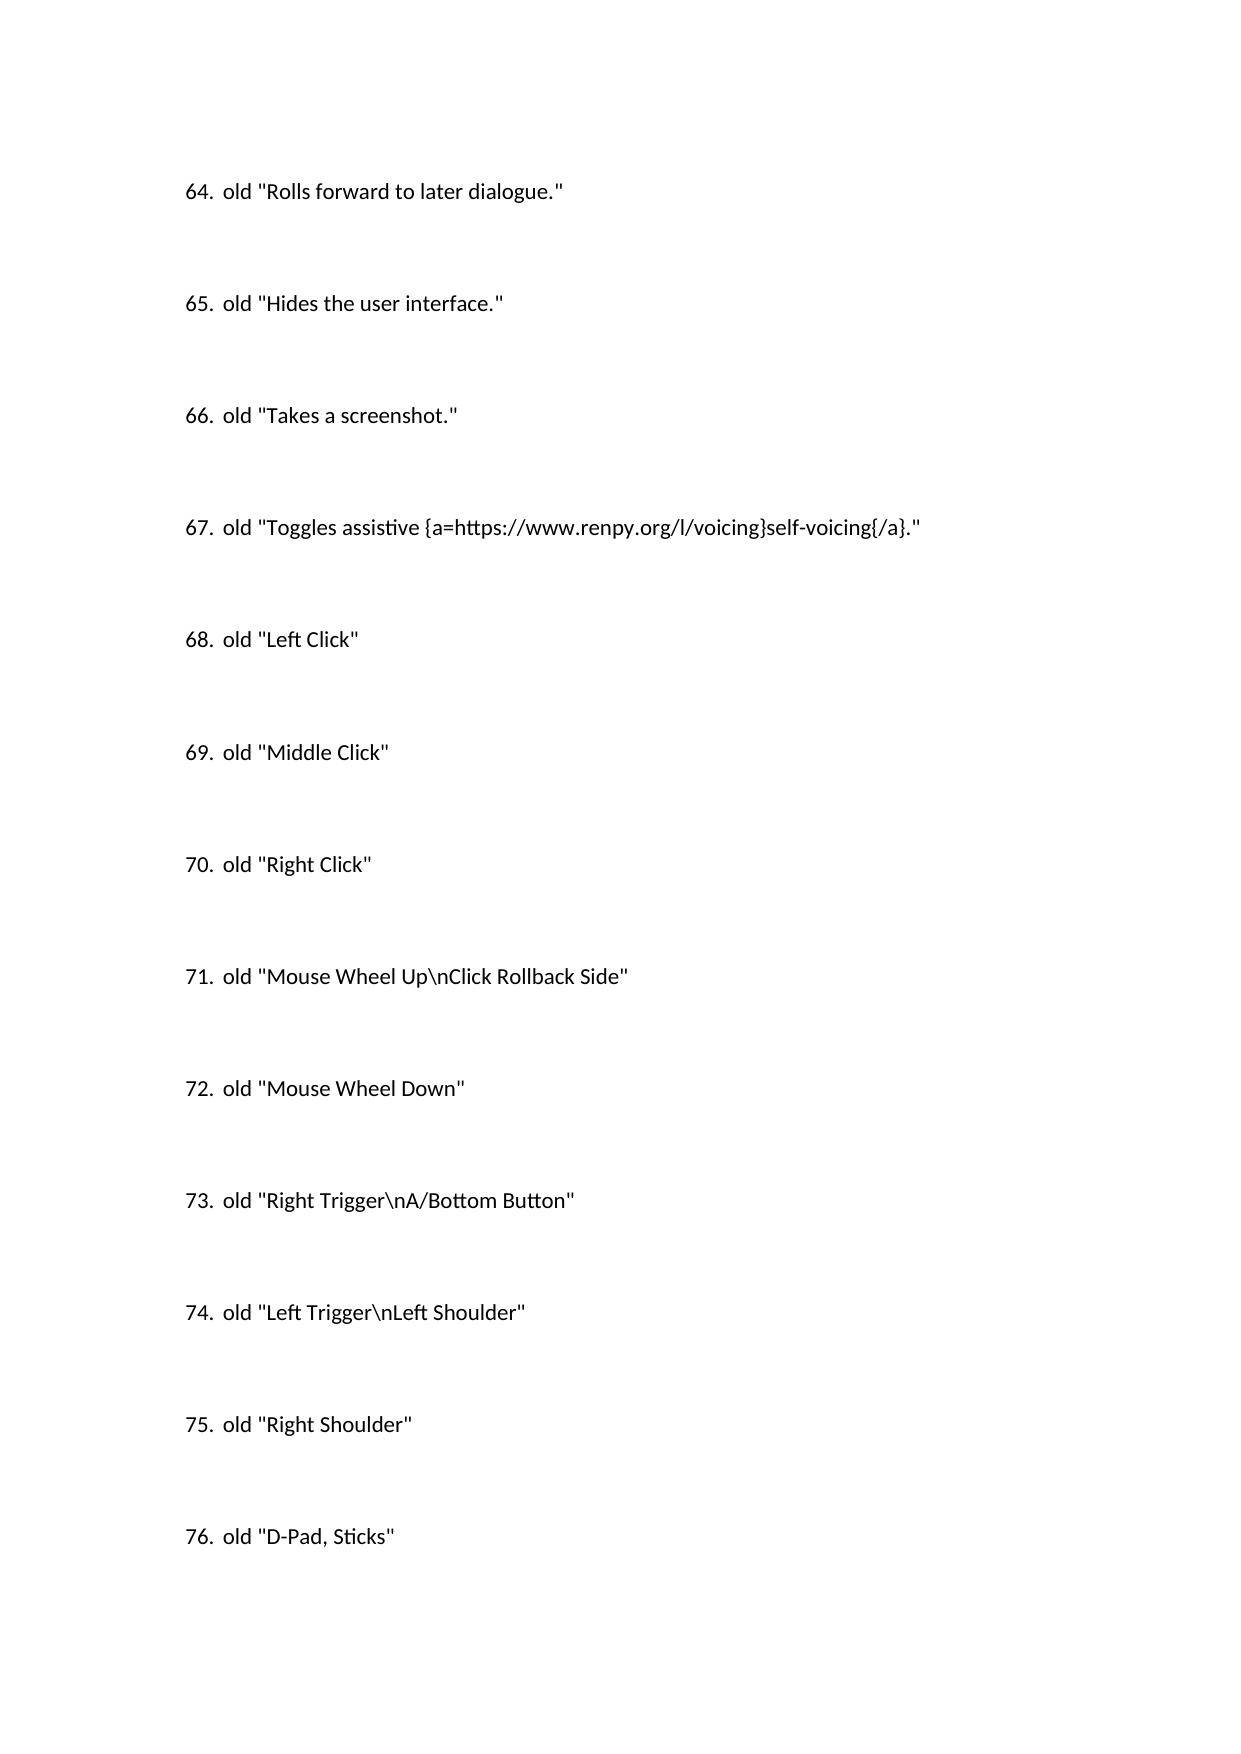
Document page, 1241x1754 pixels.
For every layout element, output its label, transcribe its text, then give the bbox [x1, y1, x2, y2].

list old "Hides the user interface." [185, 289, 1063, 317]
list old "D-Pad, Sticks" [185, 1522, 1063, 1550]
list old "Takes a screenshot." [185, 401, 1063, 429]
list old "Middle Click" [185, 738, 1063, 766]
list old "Right Trigger\nA/Bottom Button" [185, 1186, 1063, 1214]
list old "Rolls forward to later dialogue." [185, 177, 1063, 205]
list old "Mouse Wheel Down" [185, 1074, 1063, 1102]
list old "Left Trigger\nLeft Shoulder" [185, 1298, 1063, 1326]
list old "Right Shoulder" [185, 1410, 1063, 1438]
list old "Right Click" [185, 850, 1063, 878]
list old "Toggles assistive {a=https://www.renpy.org/l/voicing}self-voicing{/a}." [185, 513, 1063, 541]
list old "Left Click" [185, 626, 1063, 653]
list old "Mouse Wheel Up\nClick Rollback Side" [185, 962, 1063, 990]
